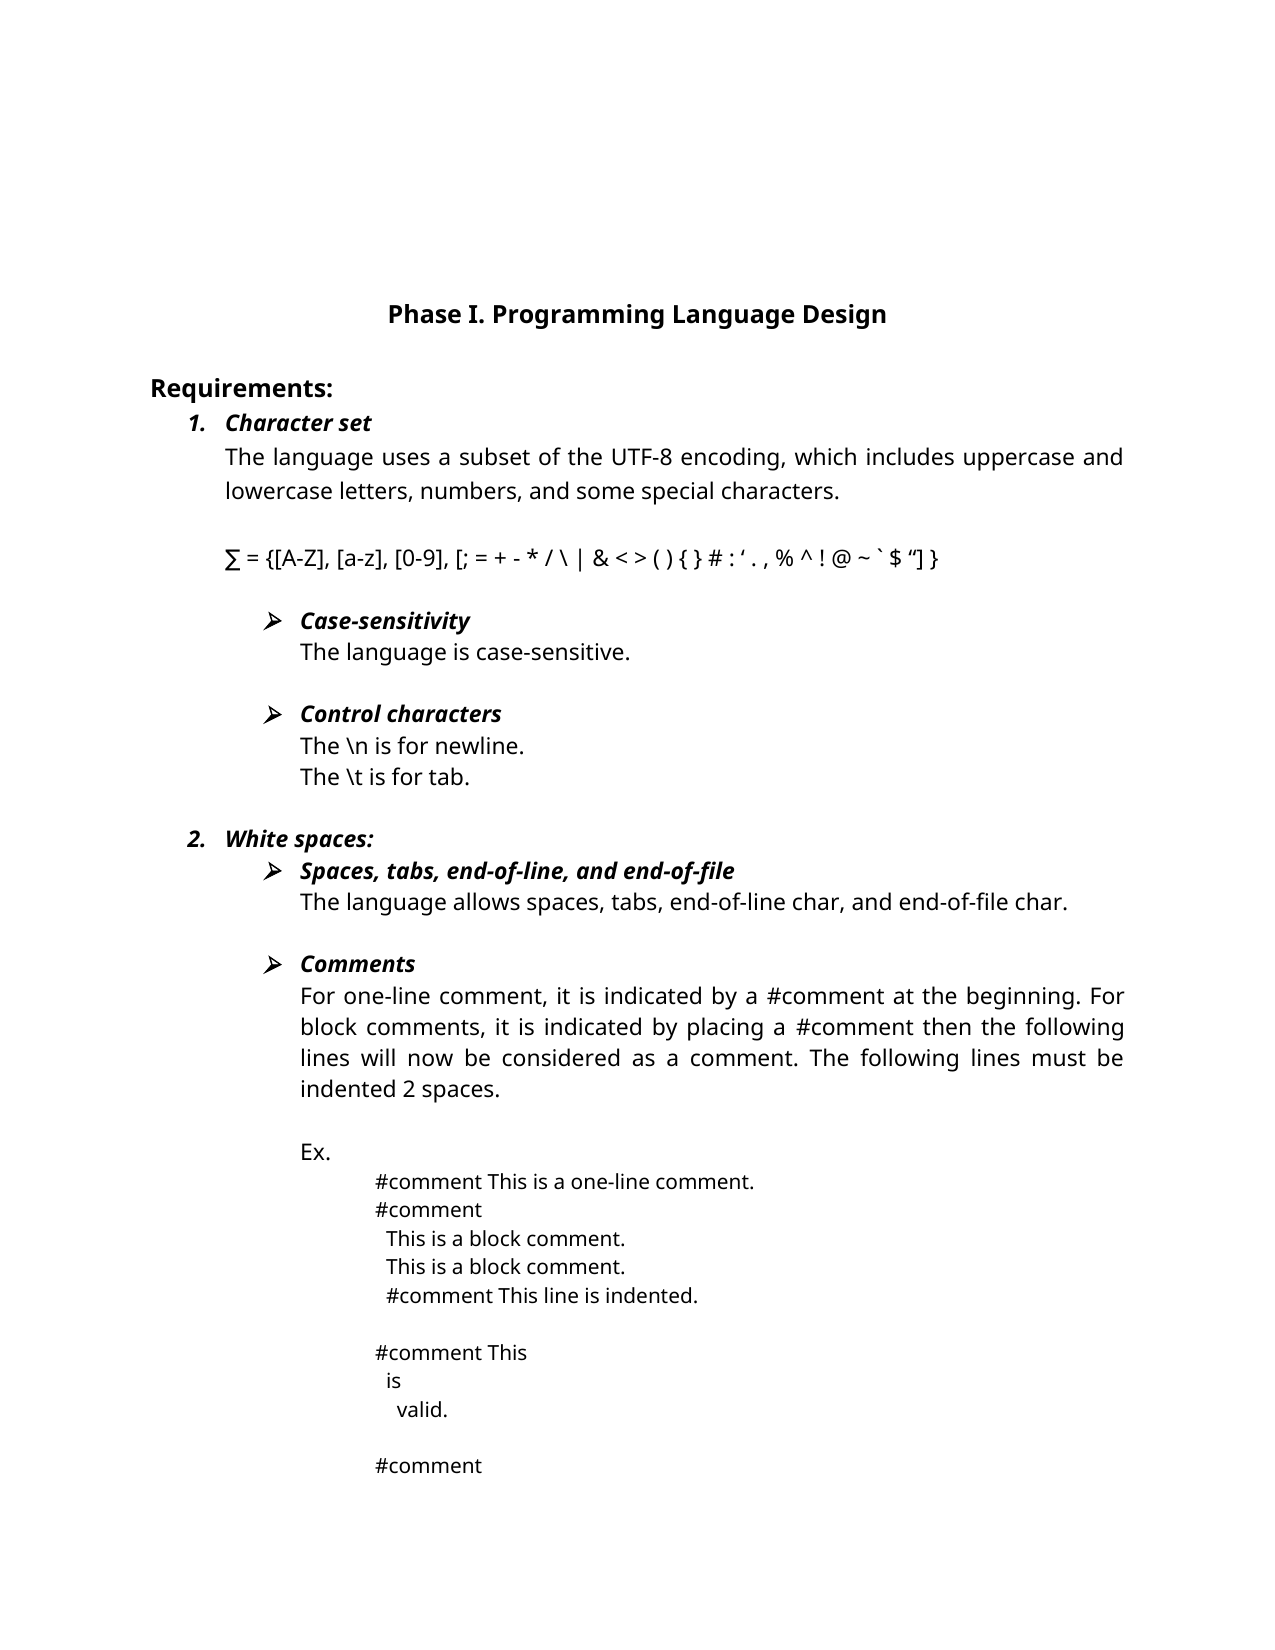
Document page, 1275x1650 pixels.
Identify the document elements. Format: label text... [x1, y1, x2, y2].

list Control characters [262, 698, 1125, 730]
list Case-sensitivity [262, 605, 1125, 636]
list Spaces, tabs, end-of-line, and end-of-file [262, 855, 1125, 886]
list Ex. [225, 1136, 1125, 1167]
list This is a block comment. [300, 1252, 1125, 1281]
text Requirements: [150, 370, 1125, 404]
list Comments [262, 948, 1125, 980]
list #comment This is a one-line comment. [225, 1167, 1125, 1196]
text Phase I. Programming Language Design [150, 297, 1125, 331]
list Character set [187, 407, 1125, 438]
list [375, 1423, 1125, 1480]
list ∑ = {[A-Z], [a-z], [0-9], [; = + - * / \ | & < > ( ) { } # : ‘ . , % ^ ! @ ~ ` $ “] } [225, 542, 1125, 573]
list The \t is for tab. [300, 761, 1125, 792]
list For one-line comment, it is indicated by a #comment at the beginning. For block comments, it is indicated by placing a #comment then the following lines will now be considered as a comment. The following lines must be indented 2 spaces. [300, 980, 1125, 1105]
list The language is case-sensitive. [300, 636, 1125, 667]
list The language uses a subset of the UTF-8 encoding, which includes uppercase and lowercase letters, numbers, and some special characters. [225, 441, 1125, 506]
list White spaces: [187, 823, 1125, 855]
list This is a block comment. [300, 1224, 1125, 1252]
list #comment This line is indented. #comment This is valid. [375, 1281, 1125, 1423]
list The language allows spaces, tabs, end-of-line char, and end-of-file char. [300, 886, 1125, 917]
list #comment [225, 1196, 1125, 1224]
list The \n is for newline. [300, 730, 1125, 761]
